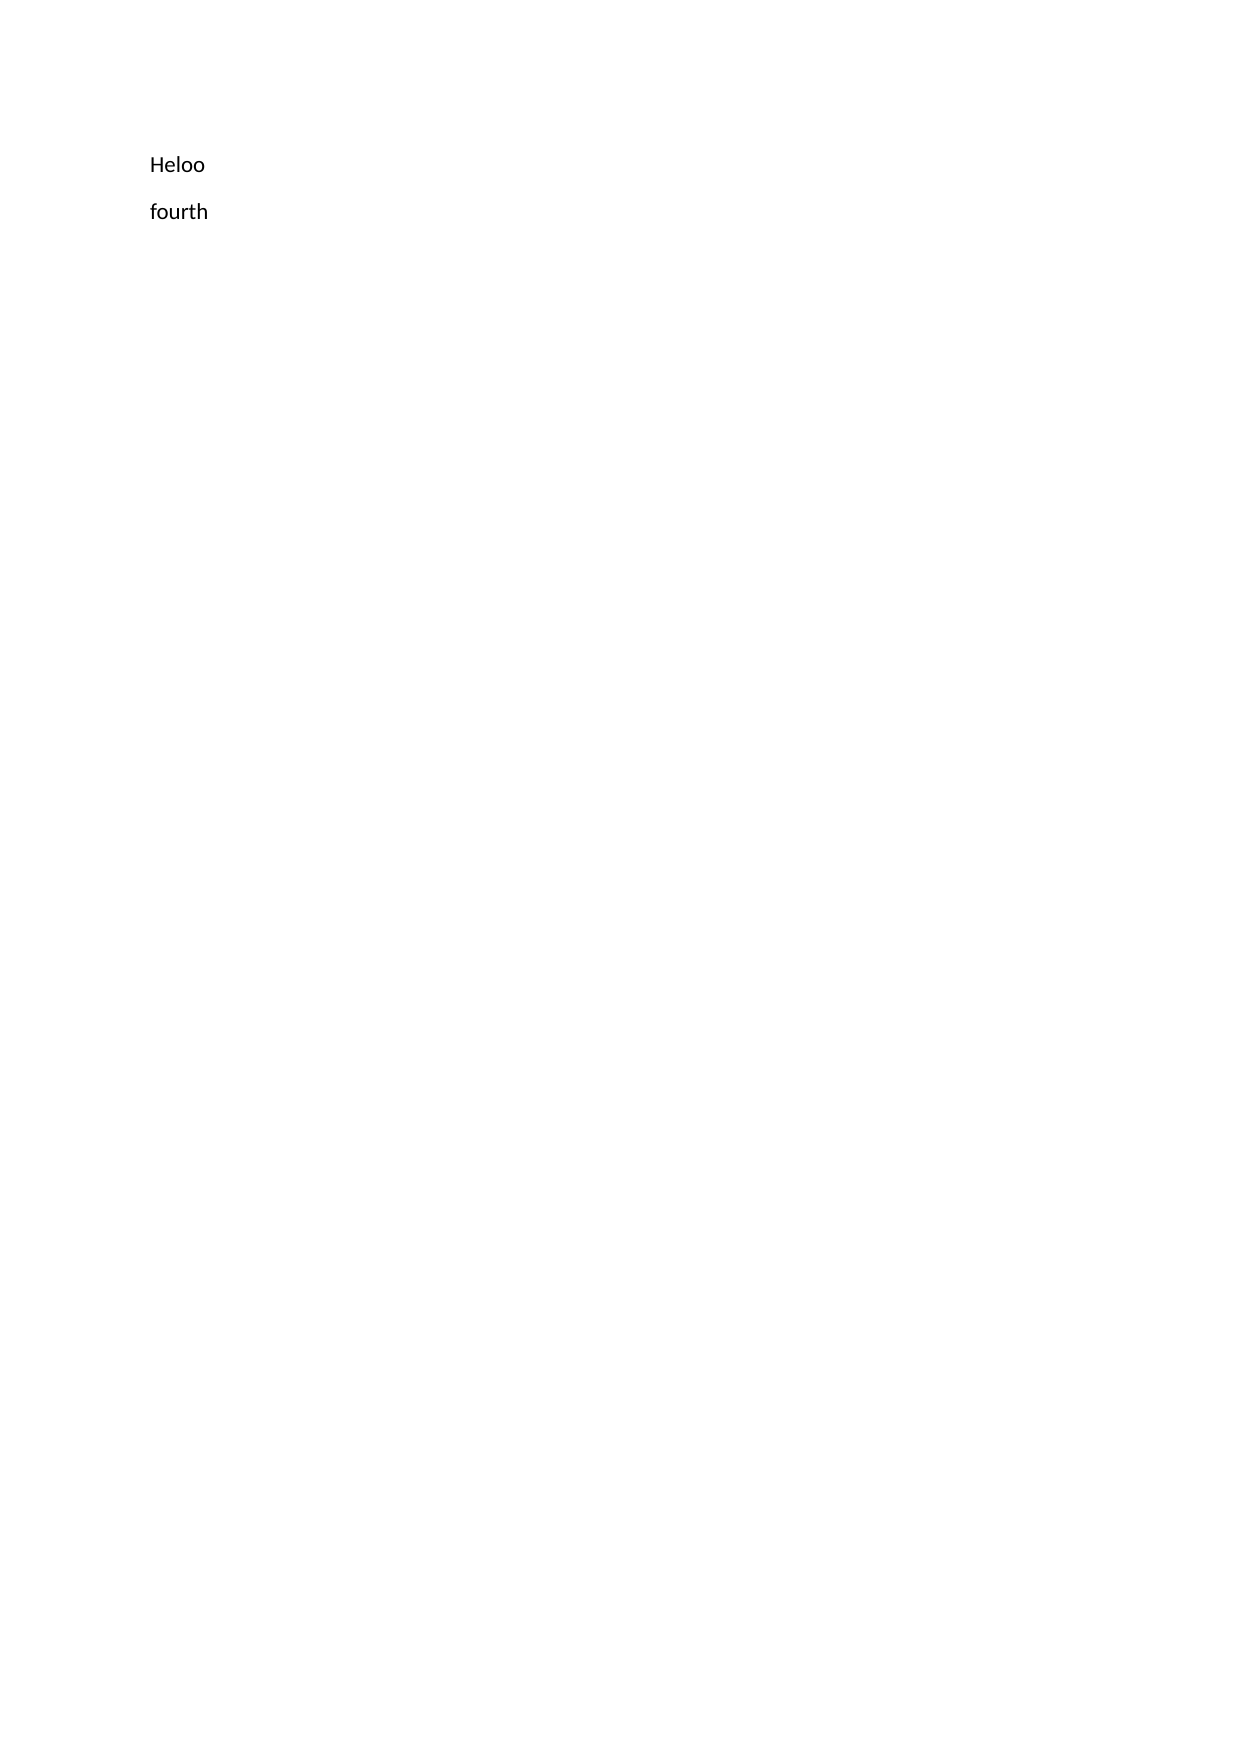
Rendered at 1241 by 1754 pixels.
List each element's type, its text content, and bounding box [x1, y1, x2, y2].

text Heloo [150, 150, 1090, 178]
text fourth [150, 197, 1090, 225]
